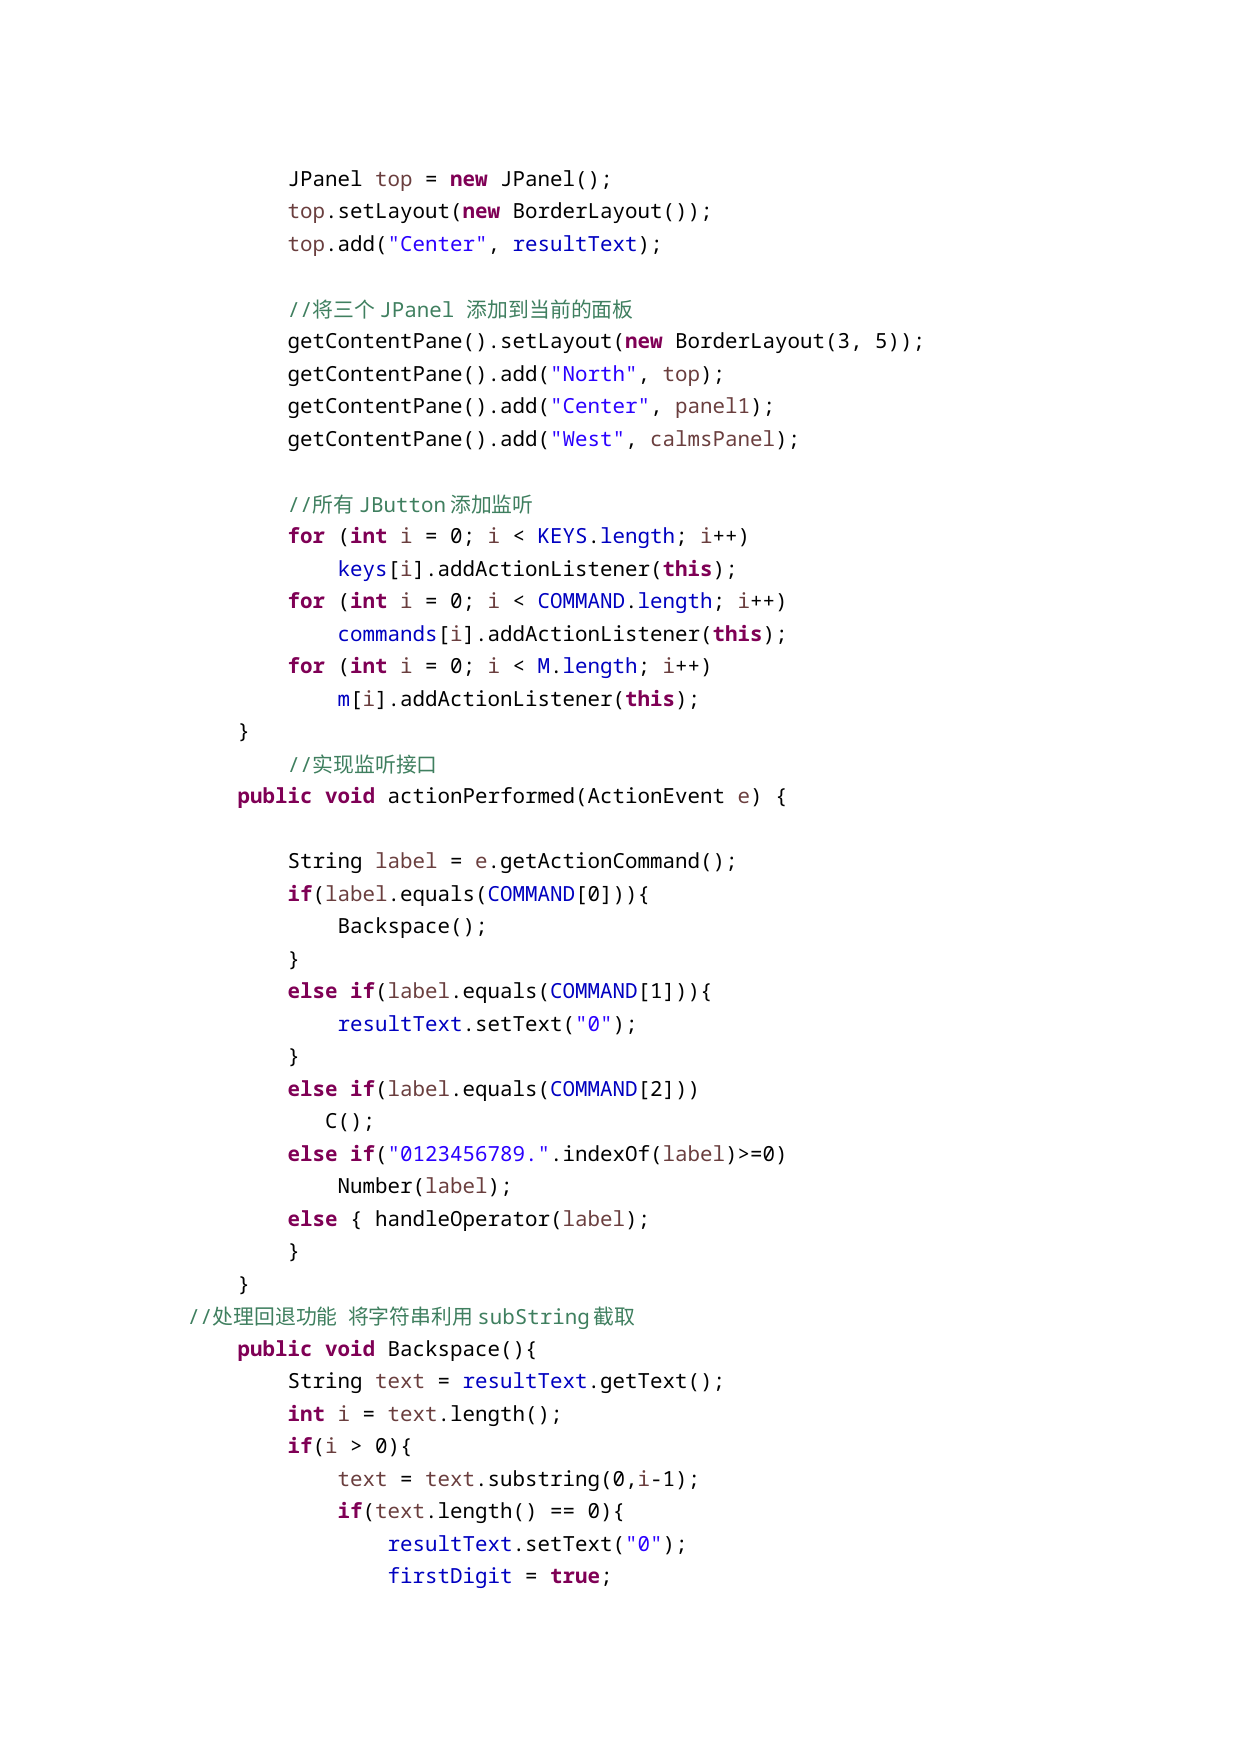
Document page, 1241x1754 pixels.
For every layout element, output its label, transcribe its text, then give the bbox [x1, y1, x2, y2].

text getContentPane().setLayout(new BorderLayout(3, 5)); [187, 324, 1053, 357]
text String text = resultText.getText(); [187, 1364, 1053, 1397]
text Backspace(); [187, 909, 1053, 942]
text else if(label.equals(COMMAND[2])) [187, 1072, 1053, 1104]
text m[i].addActionListener(this); [187, 682, 1053, 714]
text resultText.setText("0"); [187, 1527, 1053, 1559]
text public void Backspace(){ [187, 1332, 1053, 1364]
text firstDigit = true; [187, 1559, 1053, 1592]
text } [187, 1039, 1053, 1072]
text //实现监听接口 [187, 747, 1053, 779]
text } [187, 1234, 1053, 1267]
text text = text.substring(0,i-1); [187, 1462, 1053, 1494]
text } [187, 942, 1053, 974]
text for (int i = 0; i < KEYS.length; i++) [187, 519, 1053, 552]
text JPanel top = new JPanel(); [187, 162, 1053, 194]
text String label = e.getActionCommand(); [187, 844, 1053, 877]
text if(label.equals(COMMAND[0])){ [187, 877, 1053, 909]
text else { handleOperator(label); [187, 1202, 1053, 1234]
text //处理回退功能 将字符串利用subString截取 [187, 1299, 1053, 1332]
text //所有JButton添加监听 [187, 487, 1053, 519]
text if(text.length() == 0){ [187, 1494, 1053, 1527]
text getContentPane().add("North", top); [187, 357, 1053, 389]
text public void actionPerformed(ActionEvent e) { [187, 779, 1053, 812]
text getContentPane().add("Center", panel1); [187, 389, 1053, 422]
text Number(label); [187, 1169, 1053, 1202]
text if(i > 0){ [187, 1429, 1053, 1462]
text else if(label.equals(COMMAND[1])){ [187, 974, 1053, 1007]
text keys[i].addActionListener(this); [187, 552, 1053, 584]
text //将三个JPanel 添加到当前的面板 [187, 292, 1053, 324]
text resultText.setText("0"); [187, 1007, 1053, 1039]
text } [187, 1267, 1053, 1299]
text commands[i].addActionListener(this); [187, 617, 1053, 649]
text int i = text.length(); [187, 1397, 1053, 1429]
text top.setLayout(new BorderLayout()); [187, 194, 1053, 227]
text for (int i = 0; i < M.length; i++) [187, 649, 1053, 682]
text } [187, 714, 1053, 747]
text C(); [187, 1104, 1053, 1137]
text for (int i = 0; i < COMMAND.length; i++) [187, 584, 1053, 617]
text top.add("Center", resultText); [187, 227, 1053, 259]
text getContentPane().add("West", calmsPanel); [187, 422, 1053, 454]
text else if("0123456789.".indexOf(label)>=0) [187, 1137, 1053, 1169]
